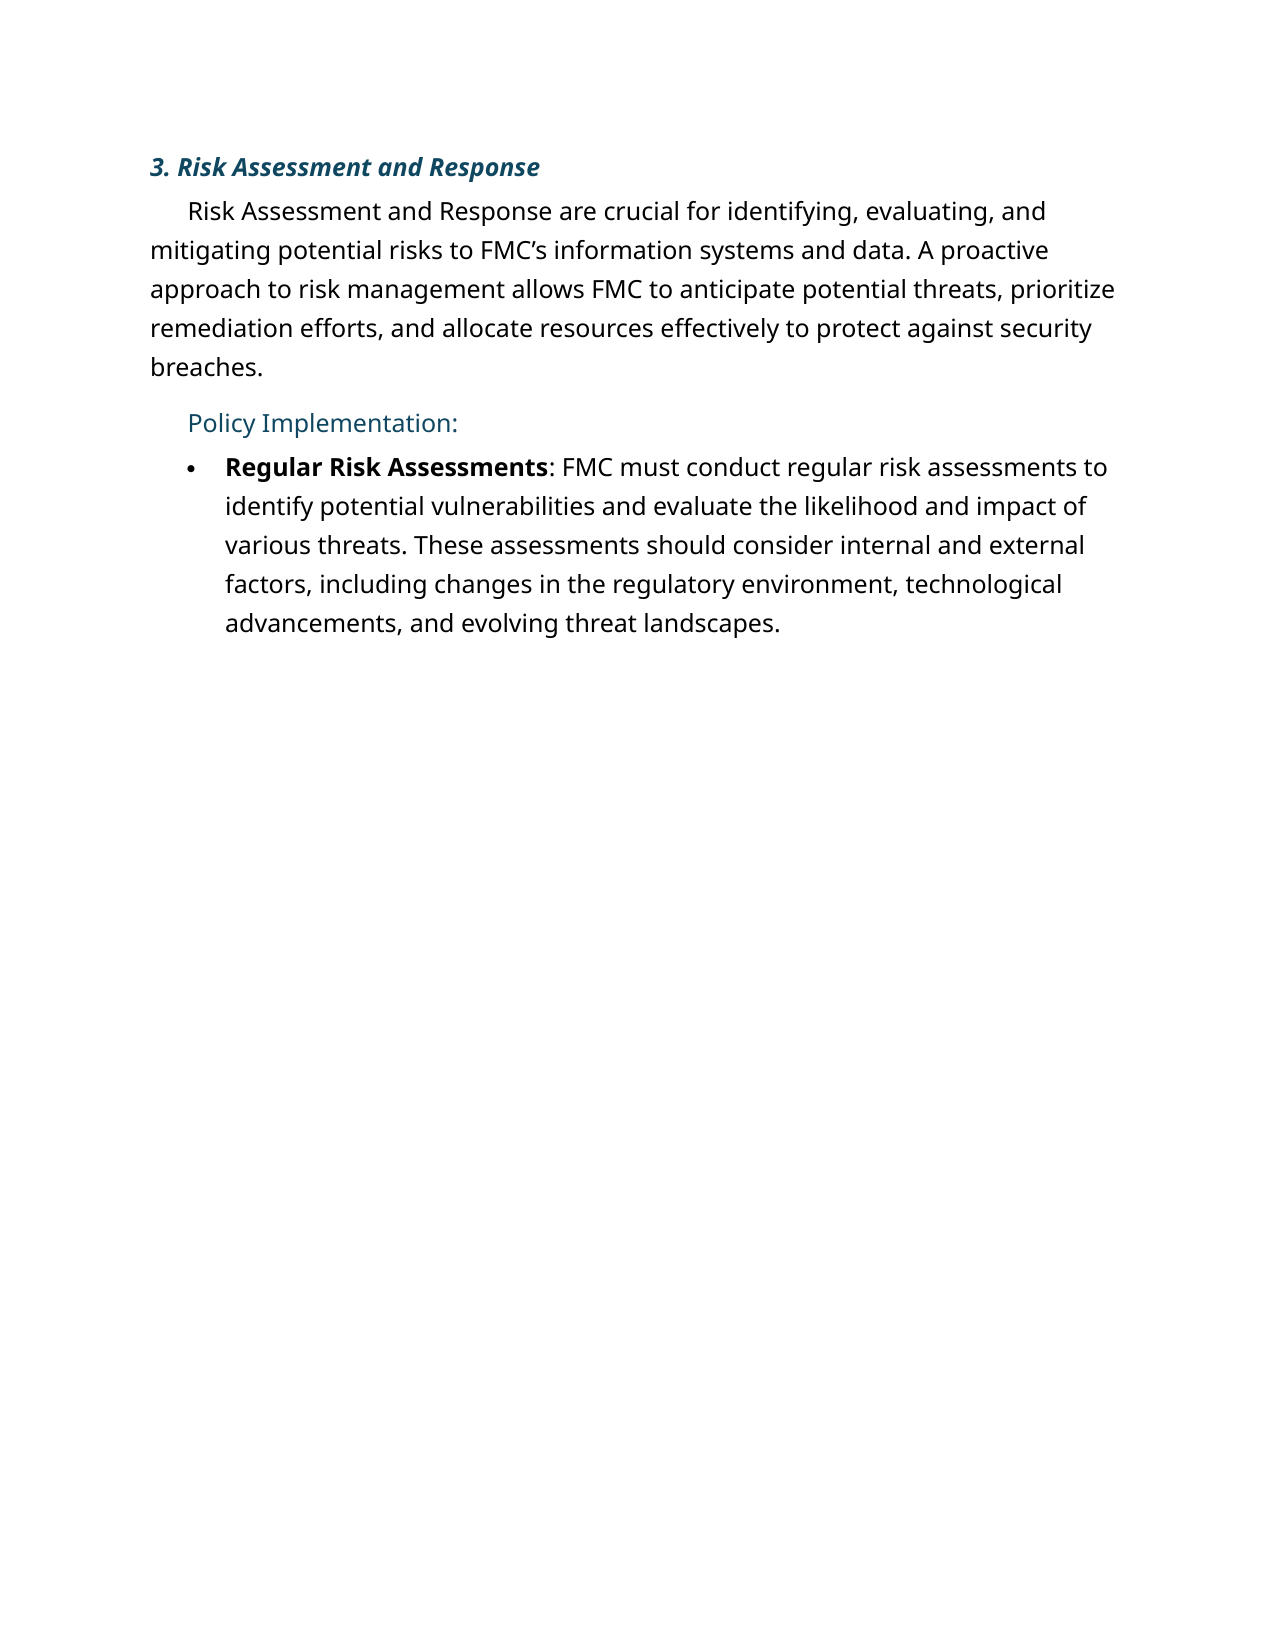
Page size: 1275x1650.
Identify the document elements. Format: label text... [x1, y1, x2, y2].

subtitle 3. Risk Assessment and Response [150, 150, 1125, 184]
text Risk Assessment and Response are crucial for identifying, evaluating, and mitigating potential risks to FMC’s information systems and data. A proactive approach to risk management allows FMC to anticipate potential threats, prioritize remediation efforts, and allocate resources effectively to protect against security breaches. [150, 193, 1125, 384]
list Regular Risk Assessments: FMC must conduct regular risk assessments to identify potential vulnerabilities and evaluate the likelihood and impact of various threats. These assessments should consider internal and external factors, including changes in the regulatory environment, technological advancements, and evolving threat landscapes. [187, 449, 1125, 640]
subtitle Policy Implementation: [187, 406, 1125, 440]
